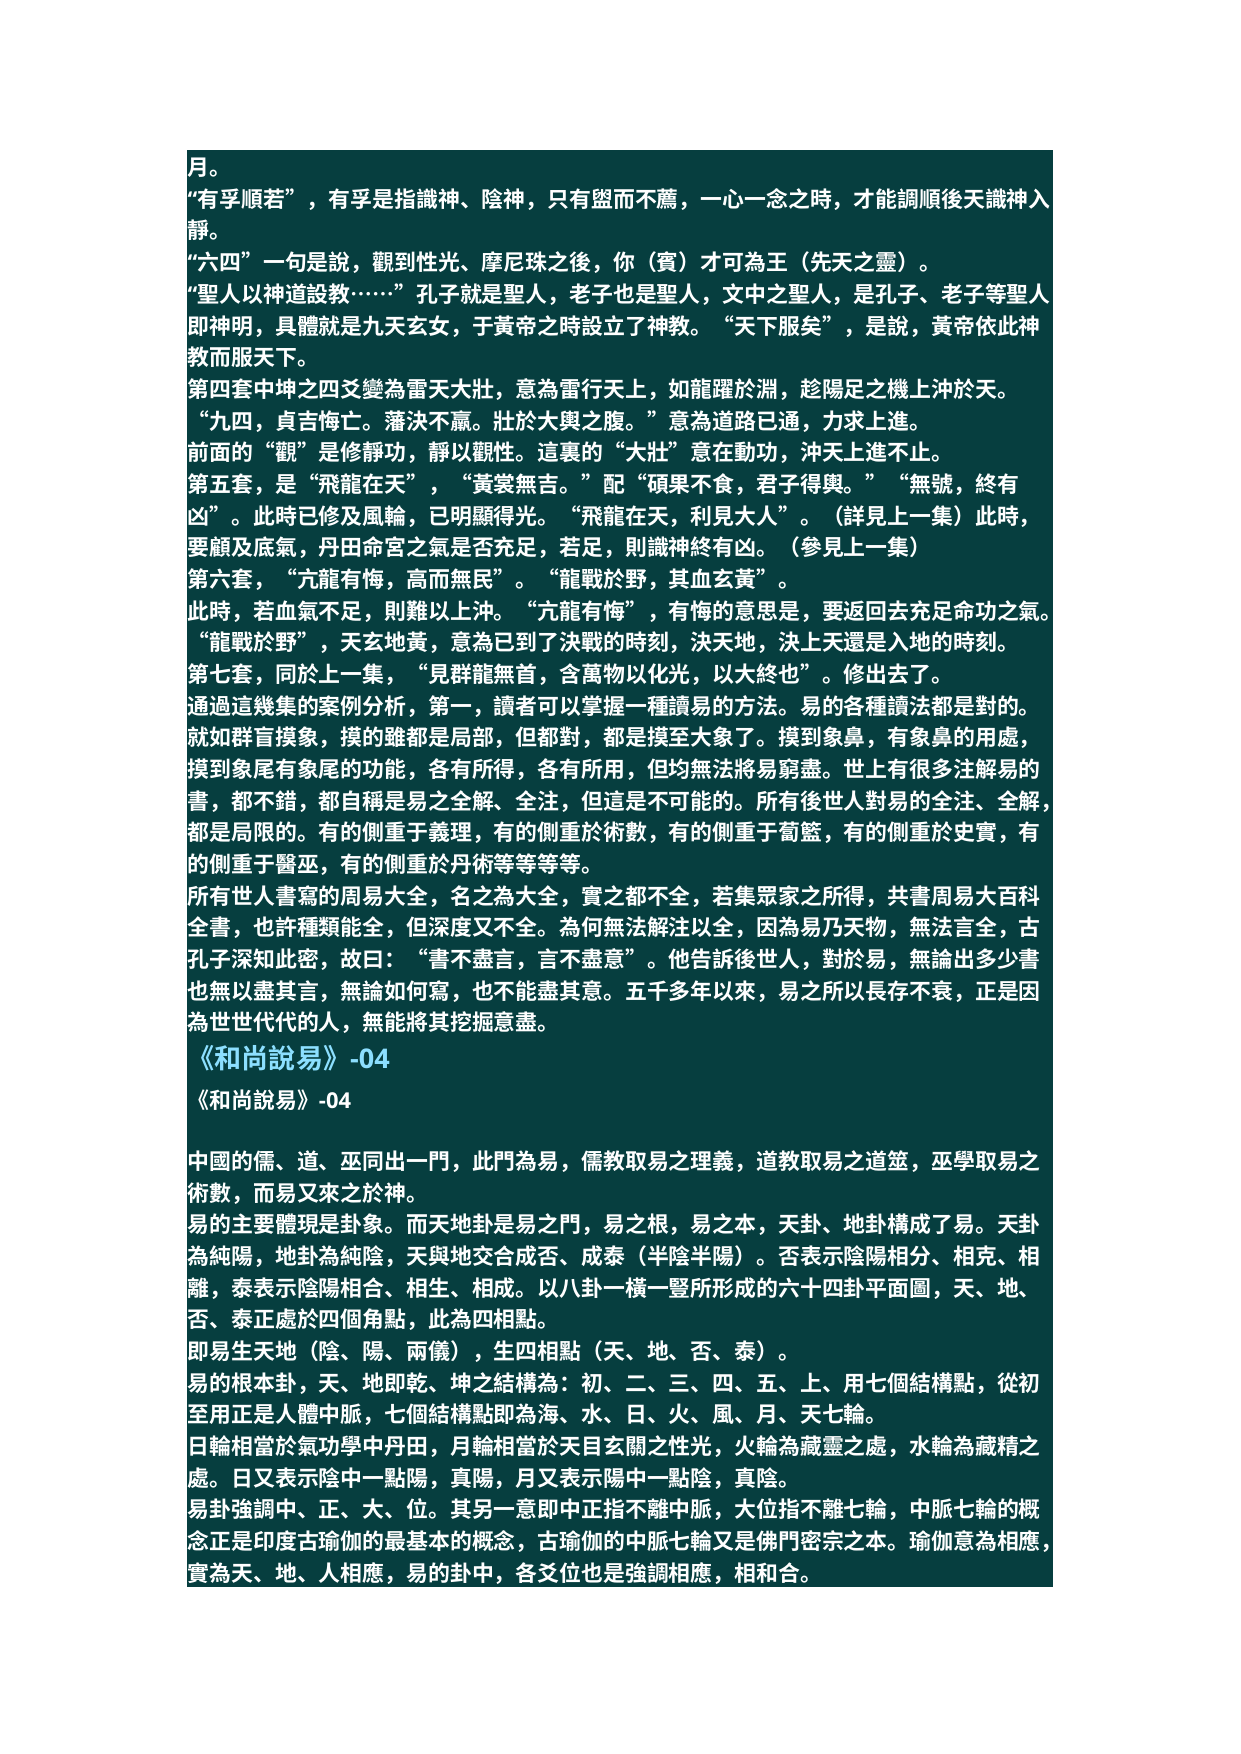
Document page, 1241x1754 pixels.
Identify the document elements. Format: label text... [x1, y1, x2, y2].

text 《和尚說易》-04 [187, 1037, 1053, 1076]
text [187, 150, 1053, 1037]
